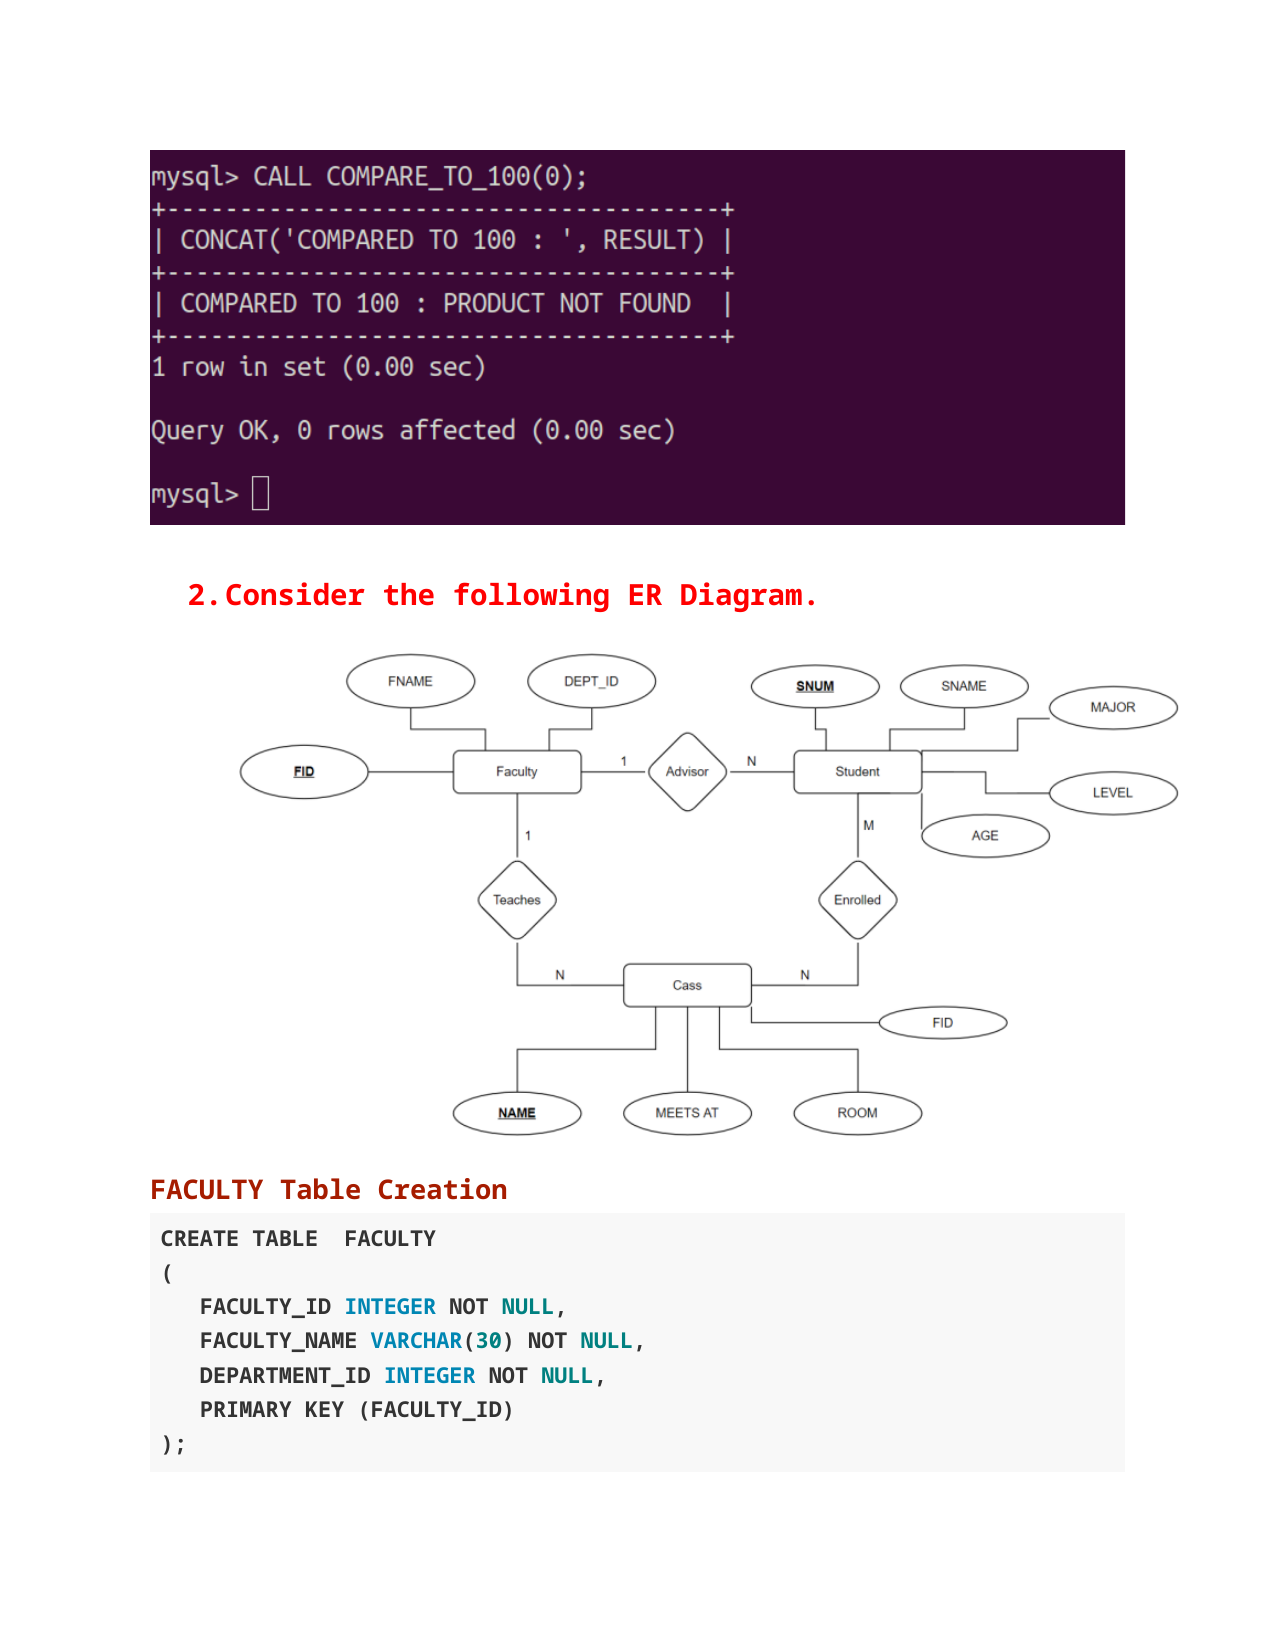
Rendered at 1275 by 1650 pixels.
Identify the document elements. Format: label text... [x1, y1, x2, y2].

picture [150, 150, 1125, 525]
picture [225, 620, 1200, 1167]
table_header CREATE TABLE FACULTY ( FACULTY_ID INTEGER NOT NULL, FACULTY_NAME VARCHAR(30) NOT NULL, DEPARTMENT_ID INTEGER NOT NULL, PRIMARY KEY (FACULTY_ID) ); [150, 1213, 1125, 1472]
text FACULTY Table Creation [150, 1170, 1125, 1207]
title Consider the following ER Diagram. [187, 574, 1125, 614]
